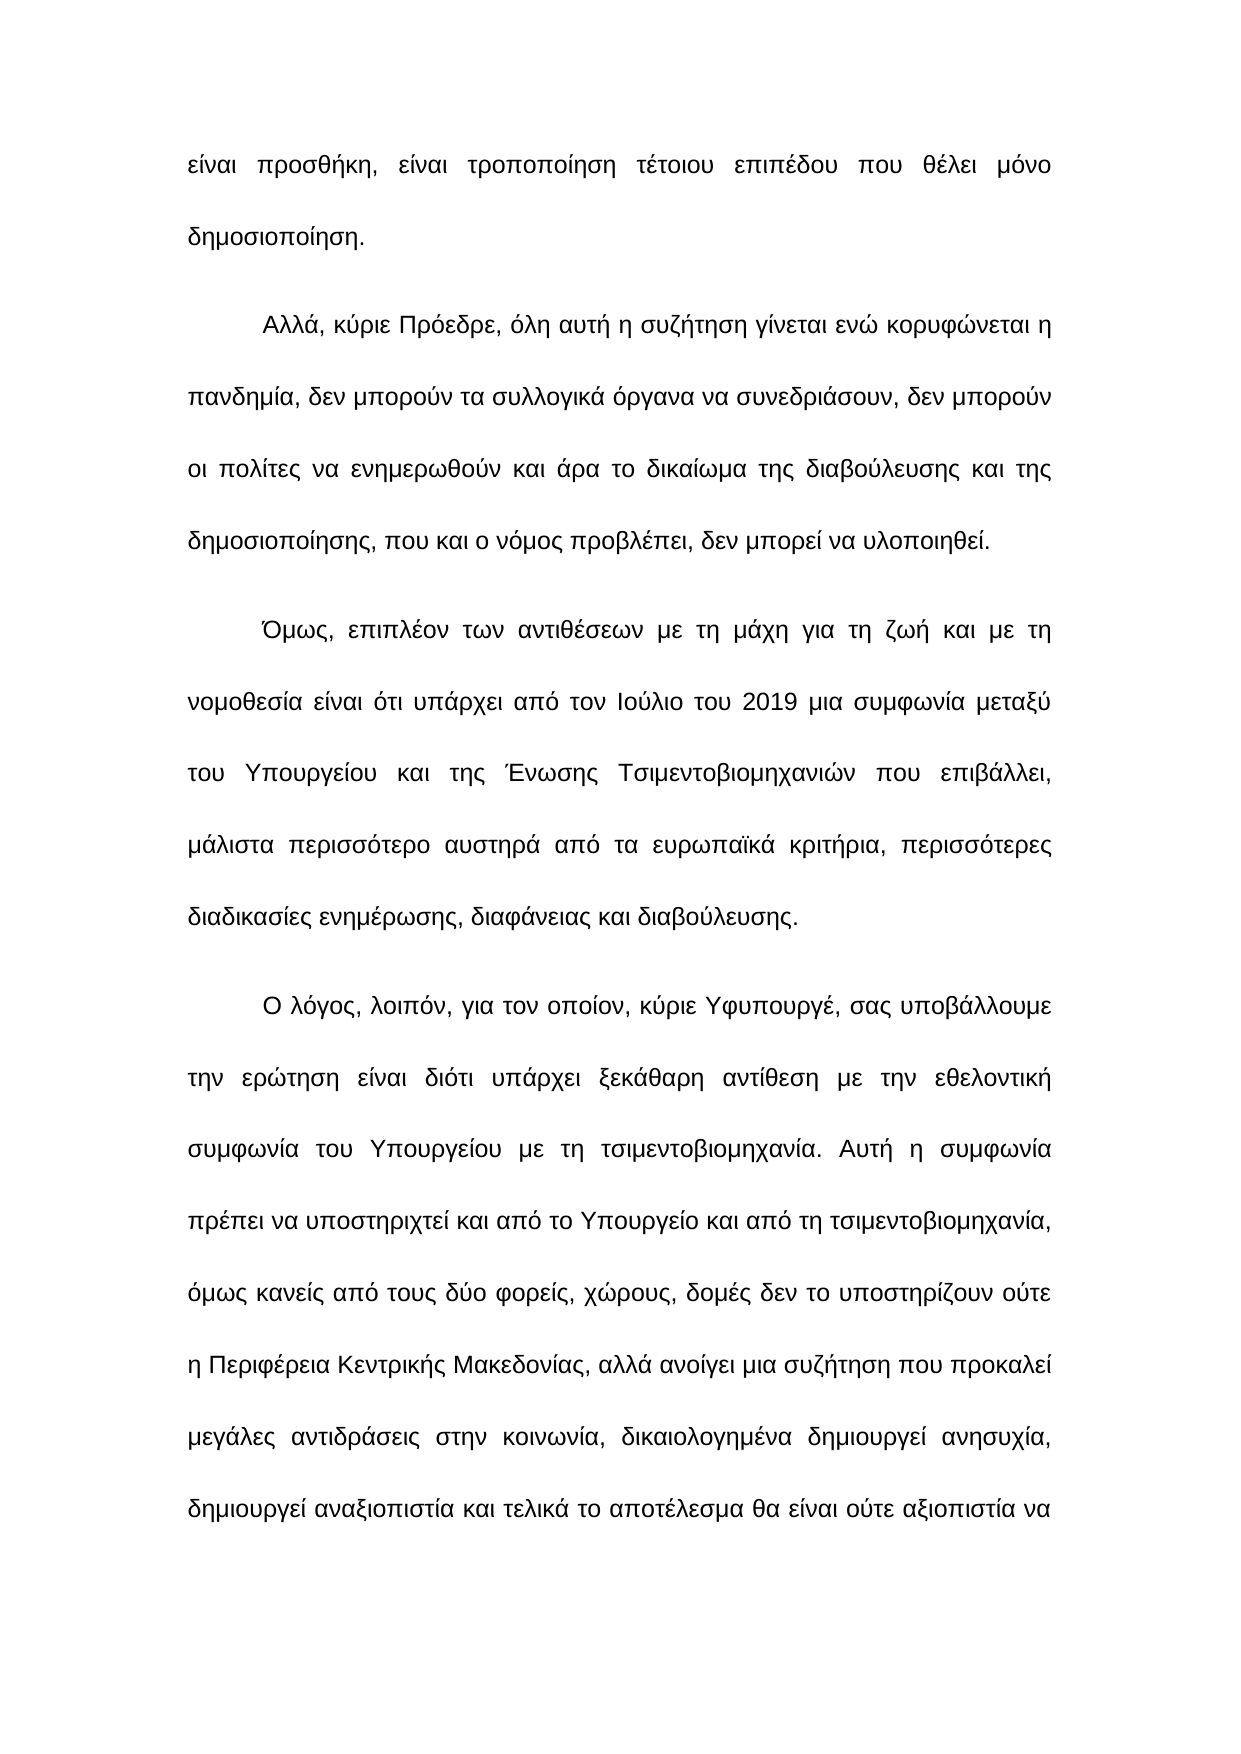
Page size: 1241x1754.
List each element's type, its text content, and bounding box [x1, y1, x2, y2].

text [187, 991, 1053, 1522]
text Όμως, επιπλέον των αντιθέσεων με τη μάχη για τη ζωή και με τη νομοθεσία είναι ότι υπάρχει από τον Ιούλιο του 2019 μια συμφωνία μεταξύ του Υπουργείου και της Ένωσης Τσιμεντοβιομηχανιών που επιβάλλει, μάλιστα περισσότερο αυστηρά από τα ευρωπαϊκά κριτήρια, περισσότερες διαδικασίες ενημέρωσης, διαφάνειας και διαβούλευσης. [187, 614, 1053, 931]
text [187, 150, 1053, 251]
text Αλλά, κύριε Πρόεδρε, όλη αυτή η συζήτηση γίνεται ενώ κορυφώνεται η πανδημία, δεν μπορούν τα συλλογικά όργανα να συνεδριάσουν, δεν μπορούν οι πολίτες να ενημερωθούν και άρα το δικαίωμα της διαβούλευσης και της δημοσιοποίησης, που και ο νόμος προβλέπει, δεν μπορεί να υλοποιηθεί. [187, 310, 1053, 555]
